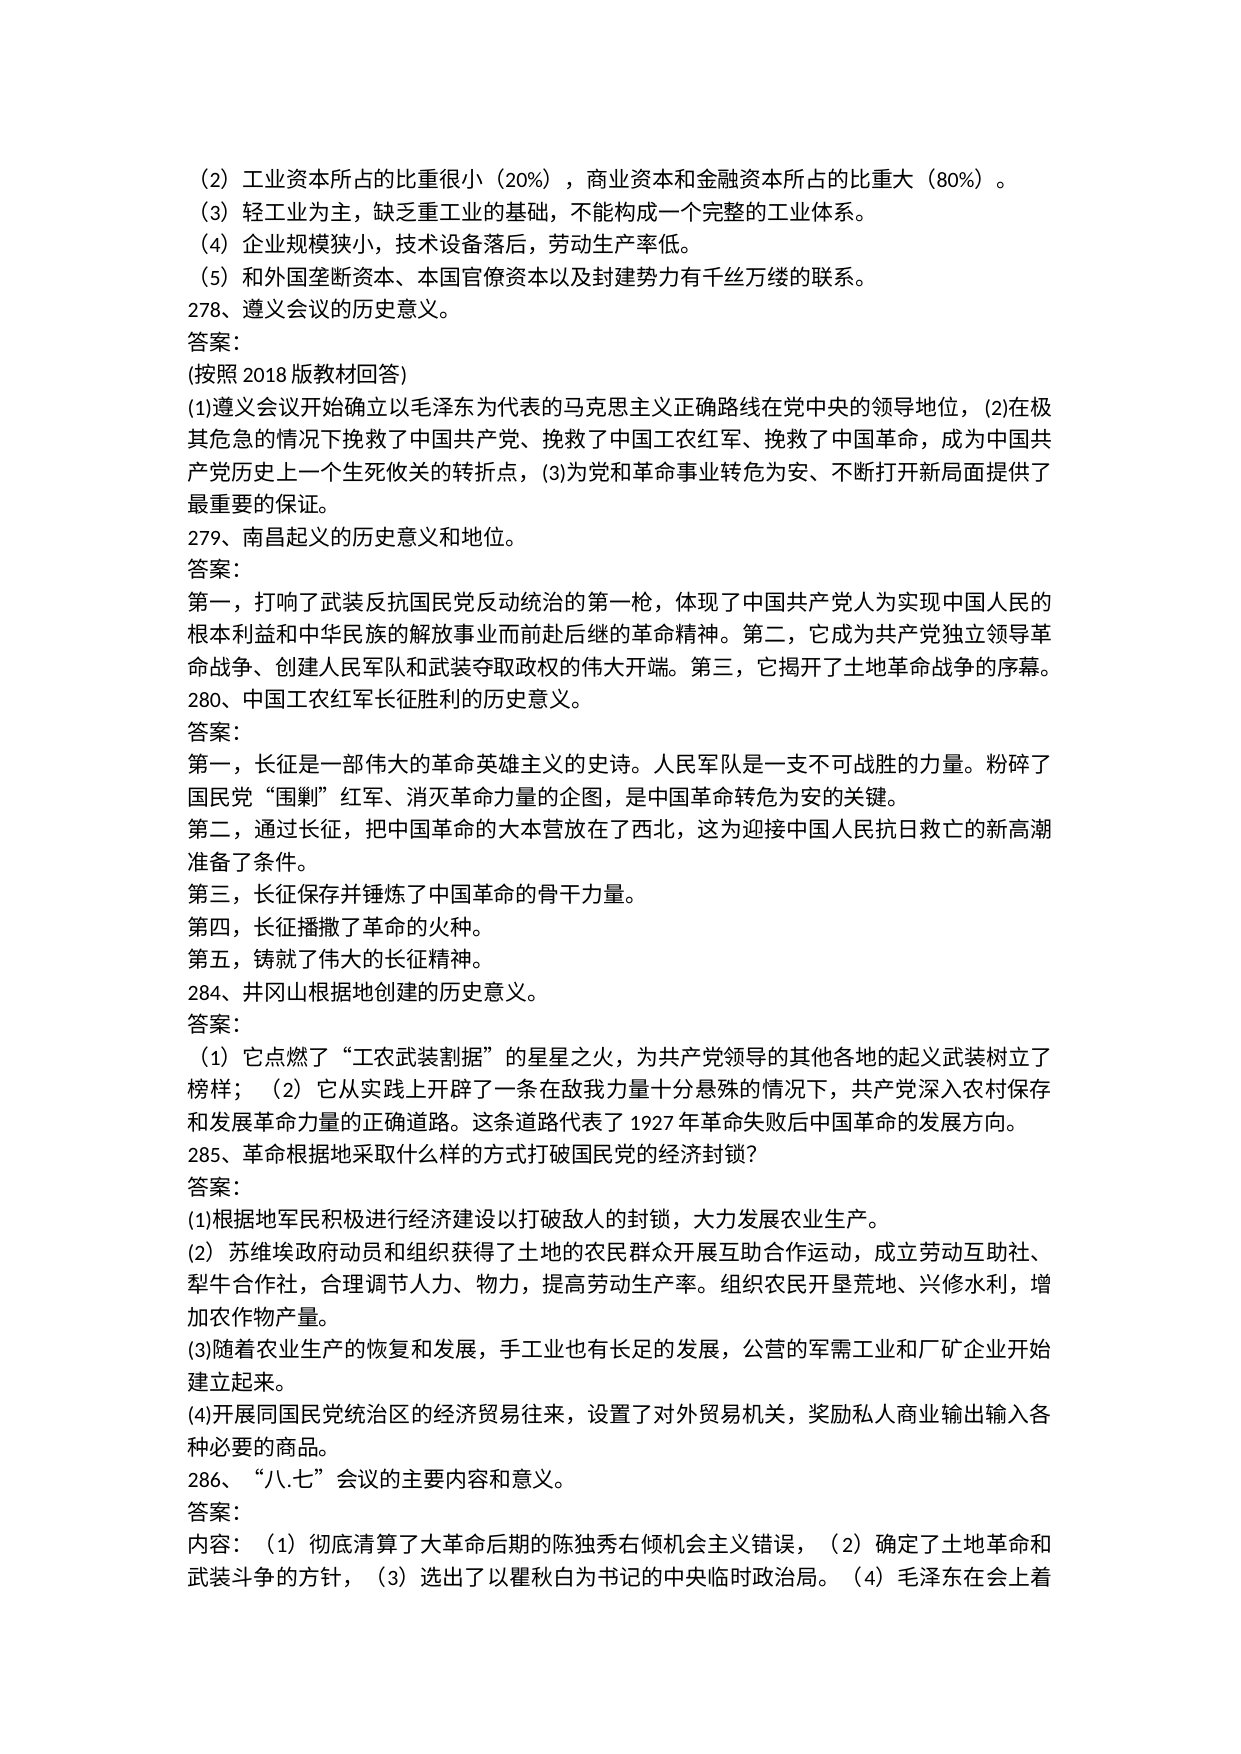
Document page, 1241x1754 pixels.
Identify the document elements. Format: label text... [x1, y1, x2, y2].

text 第三，长征保存并锤炼了中国革命的骨干力量。 [187, 877, 1053, 909]
text (按照2018版教材回答) [187, 357, 1053, 389]
text 答案： [187, 324, 1053, 357]
text 答案： [187, 552, 1053, 584]
text 第二，通过长征，把中国革命的大本营放在了西北，这为迎接中国人民抗日救亡的新高潮准备了条件。 [187, 812, 1053, 877]
text 278、遵义会议的历史意义。 [187, 292, 1053, 324]
text 第四，长征播撒了革命的火种。 [187, 909, 1053, 942]
text 答案： [187, 1494, 1053, 1527]
text 286、“八.七”会议的主要内容和意义。 [187, 1462, 1053, 1494]
text (3)随着农业生产的恢复和发展，手工业也有长足的发展，公营的军需工业和厂矿企业开始建立起来。 [187, 1332, 1053, 1397]
text (1)根据地军民积极进行经济建设以打破敌人的封锁，大力发展农业生产。 [187, 1202, 1053, 1234]
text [187, 1527, 1053, 1592]
text (1)遵义会议开始确立以毛泽东为代表的马克思主义正确路线在党中央的领导地位，(2)在极其危急的情况下挽救了中国共产党、挽救了中国工农红军、挽救了中国革命，成为中国共产党历史上一个生死攸关的转折点，(3)为党和革命事业转危为安、不断打开新局面提供了最重要的保证。 [187, 389, 1053, 519]
text 第五，铸就了伟大的长征精神。 [187, 942, 1053, 974]
text (4)开展同国民党统治区的经济贸易往来，设置了对外贸易机关，奖励私人商业输出输入各种必要的商品。 [187, 1397, 1053, 1462]
text （2）工业资本所占的比重很小（20%），商业资本和金融资本所占的比重大（80%）。 [187, 162, 1053, 194]
text 279、南昌起义的历史意义和地位。 [187, 519, 1053, 552]
text 答案： [187, 1007, 1053, 1039]
text 285、革命根据地采取什么样的方式打破国民党的经济封锁？ [187, 1137, 1053, 1169]
text （1）它点燃了“工农武装割据”的星星之火，为共产党领导的其他各地的起义武装树立了榜样； （2）它从实践上开辟了一条在敌我力量十分悬殊的情况下，共产党深入农村保存和发展革命力量的正确道路。这条道路代表了1927年革命失败后中国革命的发展方向。 [187, 1039, 1053, 1137]
text （5）和外国垄断资本、本国官僚资本以及封建势力有千丝万缕的联系。 [187, 259, 1053, 292]
text 答案： [187, 714, 1053, 747]
text 第一，打响了武装反抗国民党反动统治的第一枪，体现了中国共产党人为实现中国人民的根本利益和中华民族的解放事业而前赴后继的革命精神。第二，它成为共产党独立领导革命战争、创建人民军队和武装夺取政权的伟大开端。第三，它揭开了土地革命战争的序幕。 [187, 584, 1053, 682]
text 答案： [187, 1169, 1053, 1202]
text 280、中国工农红军长征胜利的历史意义。 [187, 682, 1053, 714]
text （4）企业规模狭小，技术设备落后，劳动生产率低。 [187, 227, 1053, 259]
text 第一，长征是一部伟大的革命英雄主义的史诗。人民军队是一支不可战胜的力量。粉碎了国民党“围剿”红军、消灭革命力量的企图，是中国革命转危为安的关键。 [187, 747, 1053, 812]
text 284、井冈山根据地创建的历史意义。 [187, 974, 1053, 1007]
text (2）苏维埃政府动员和组织获得了土地的农民群众开展互助合作运动，成立劳动互助社、犁牛合作社，合理调节人力、物力，提高劳动生产率。组织农民开垦荒地、兴修水利，增加农作物产量。 [187, 1234, 1053, 1332]
text （3）轻工业为主，缺乏重工业的基础，不能构成一个完整的工业体系。 [187, 194, 1053, 227]
